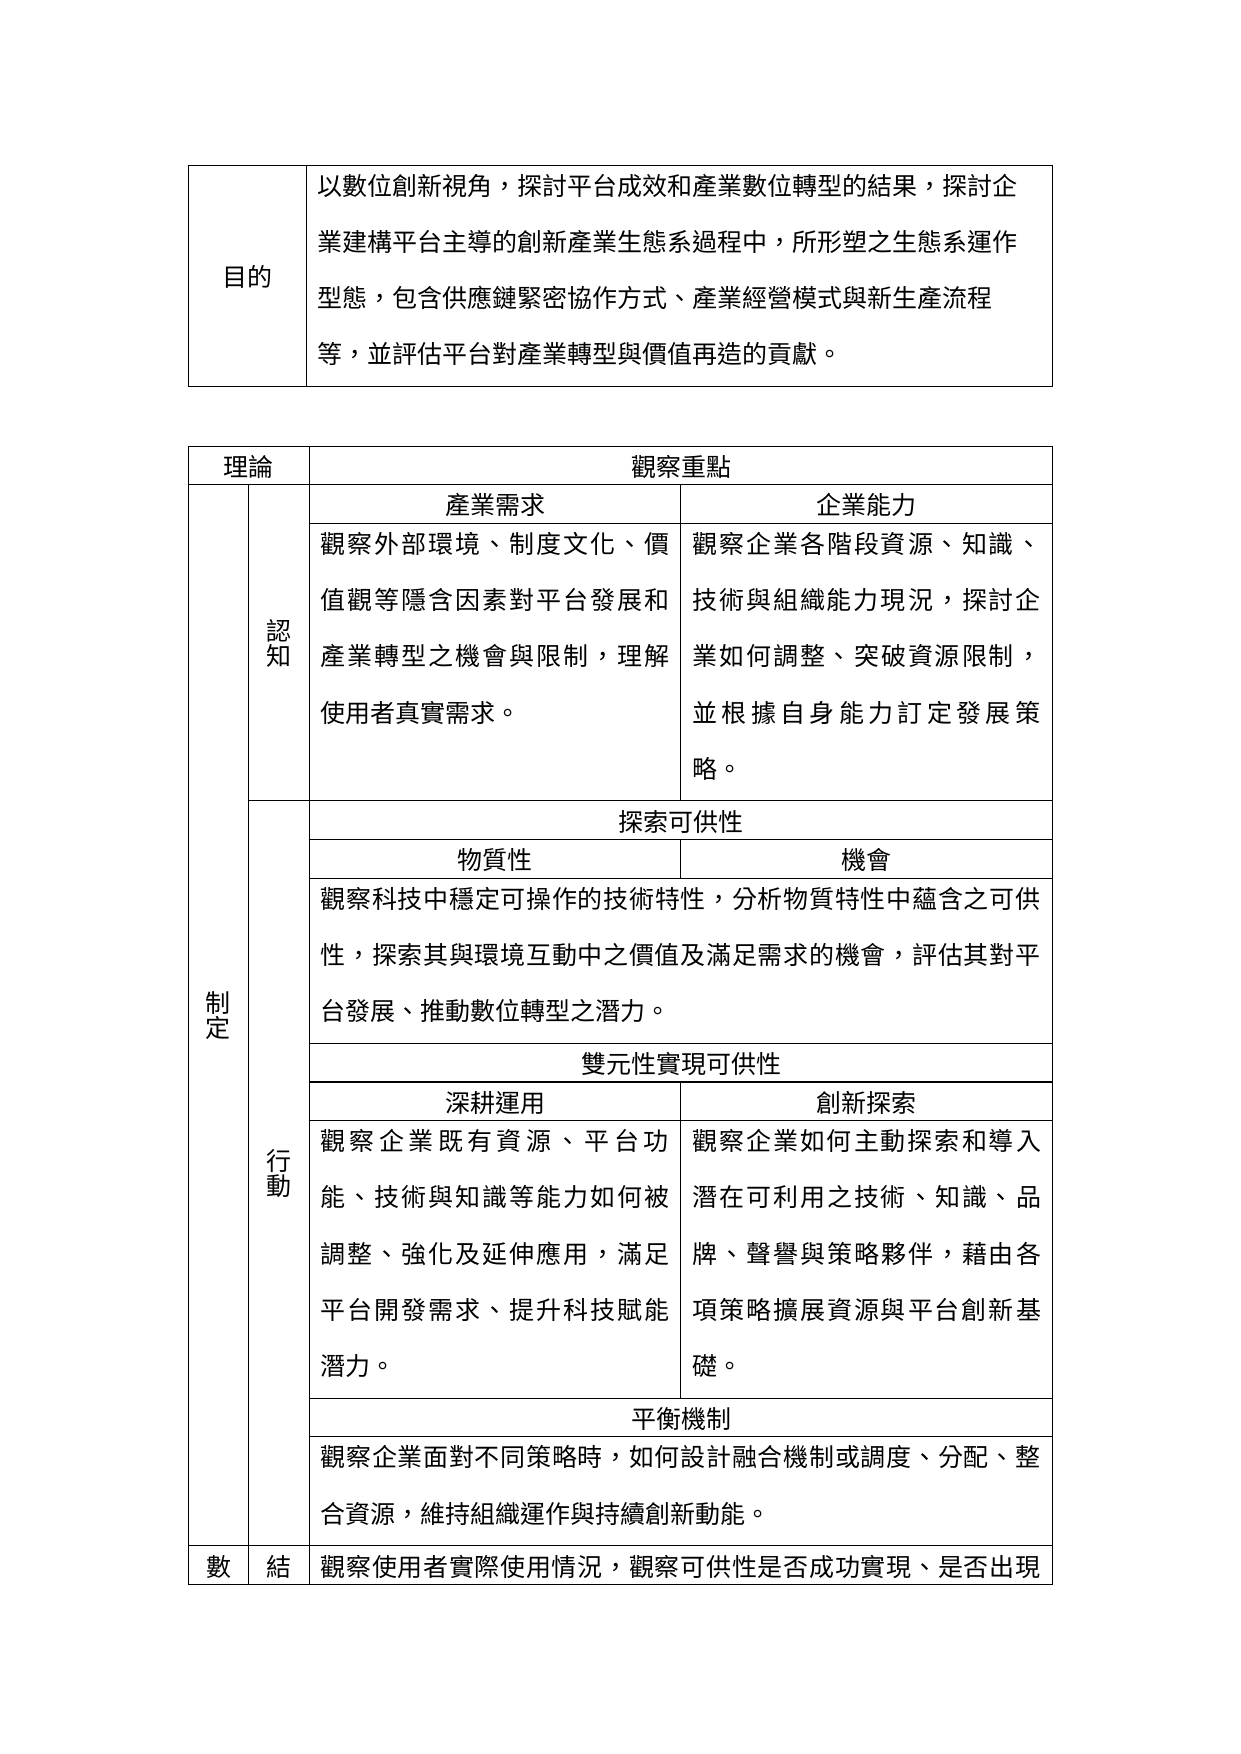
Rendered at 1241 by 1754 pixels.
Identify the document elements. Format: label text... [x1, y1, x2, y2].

table_header 理論 [189, 447, 309, 484]
table_cell 觀察科技中穩定可操作的技術特性，分析物質特性中蘊含之可供性，探索其與環境互動中之價值及滿足需求的機會，評估其對平台發展、推動數位轉型之潛力。 [310, 879, 1052, 1043]
table_cell 企業能力 [681, 485, 1052, 523]
table_cell 觀察外部環境、制度文化、價值觀等隱含因素對平台發展和產業轉型之機會與限制，理解使用者真實需求。 [310, 524, 680, 800]
table_cell 觀察企業面對不同策略時，如何設計融合機制或調度、分配、整合資源，維持組織運作與持續創新動能。 [310, 1437, 1052, 1545]
table_cell 制定 [189, 485, 248, 1545]
table_cell 物質性 [310, 840, 680, 877]
table_cell 創新探索 [681, 1083, 1052, 1120]
table_cell 觀察使用者實際使用情況，觀察可供性是否成功實現、是否出現替代性徵用情況，評估平台創新服務與功能所帶來的影響與效益。 [310, 1546, 1052, 1584]
table_cell 數位創新 [189, 1546, 248, 1584]
table_cell 認知 [249, 485, 309, 800]
table_cell 觀察企業如何主動探索和導入潛在可利用之技術、知識、品牌、聲譽與策略夥伴，藉由各項策略擴展資源與平台創新基礎。 [681, 1121, 1052, 1398]
table_cell 目的 [189, 166, 306, 386]
table_cell 雙元性實現可供性 [310, 1044, 1052, 1081]
table_cell 行動 [249, 801, 309, 1545]
table_cell 以數位創新視角，探討平台成效和產業數位轉型的結果，探討企業建構平台主導的創新產業生態系過程中，所形塑之生態系運作型態，包含供應鏈緊密協作方式、產業經營模式與新生產流程等，並評估平台對產業轉型與價值再造的貢獻。 [307, 166, 1052, 386]
table_cell 機會 [681, 840, 1052, 877]
table_cell 產業需求 [310, 485, 680, 523]
table_header 觀察重點 [310, 447, 1052, 484]
table_cell 平衡機制 [310, 1399, 1052, 1436]
table_cell 觀察企業各階段資源、知識、技術與組織能力現況，探討企業如何調整、突破資源限制，並根據自身能力訂定發展策略。 [681, 524, 1052, 800]
table_cell 結果 [249, 1546, 309, 1584]
table_cell 深耕運用 [310, 1083, 680, 1120]
table_cell 觀察企業既有資源、平台功能、技術與知識等能力如何被調整、強化及延伸應用，滿足平台開發需求、提升科技賦能潛力。 [310, 1121, 680, 1398]
table_cell 探索可供性 [310, 801, 1052, 839]
